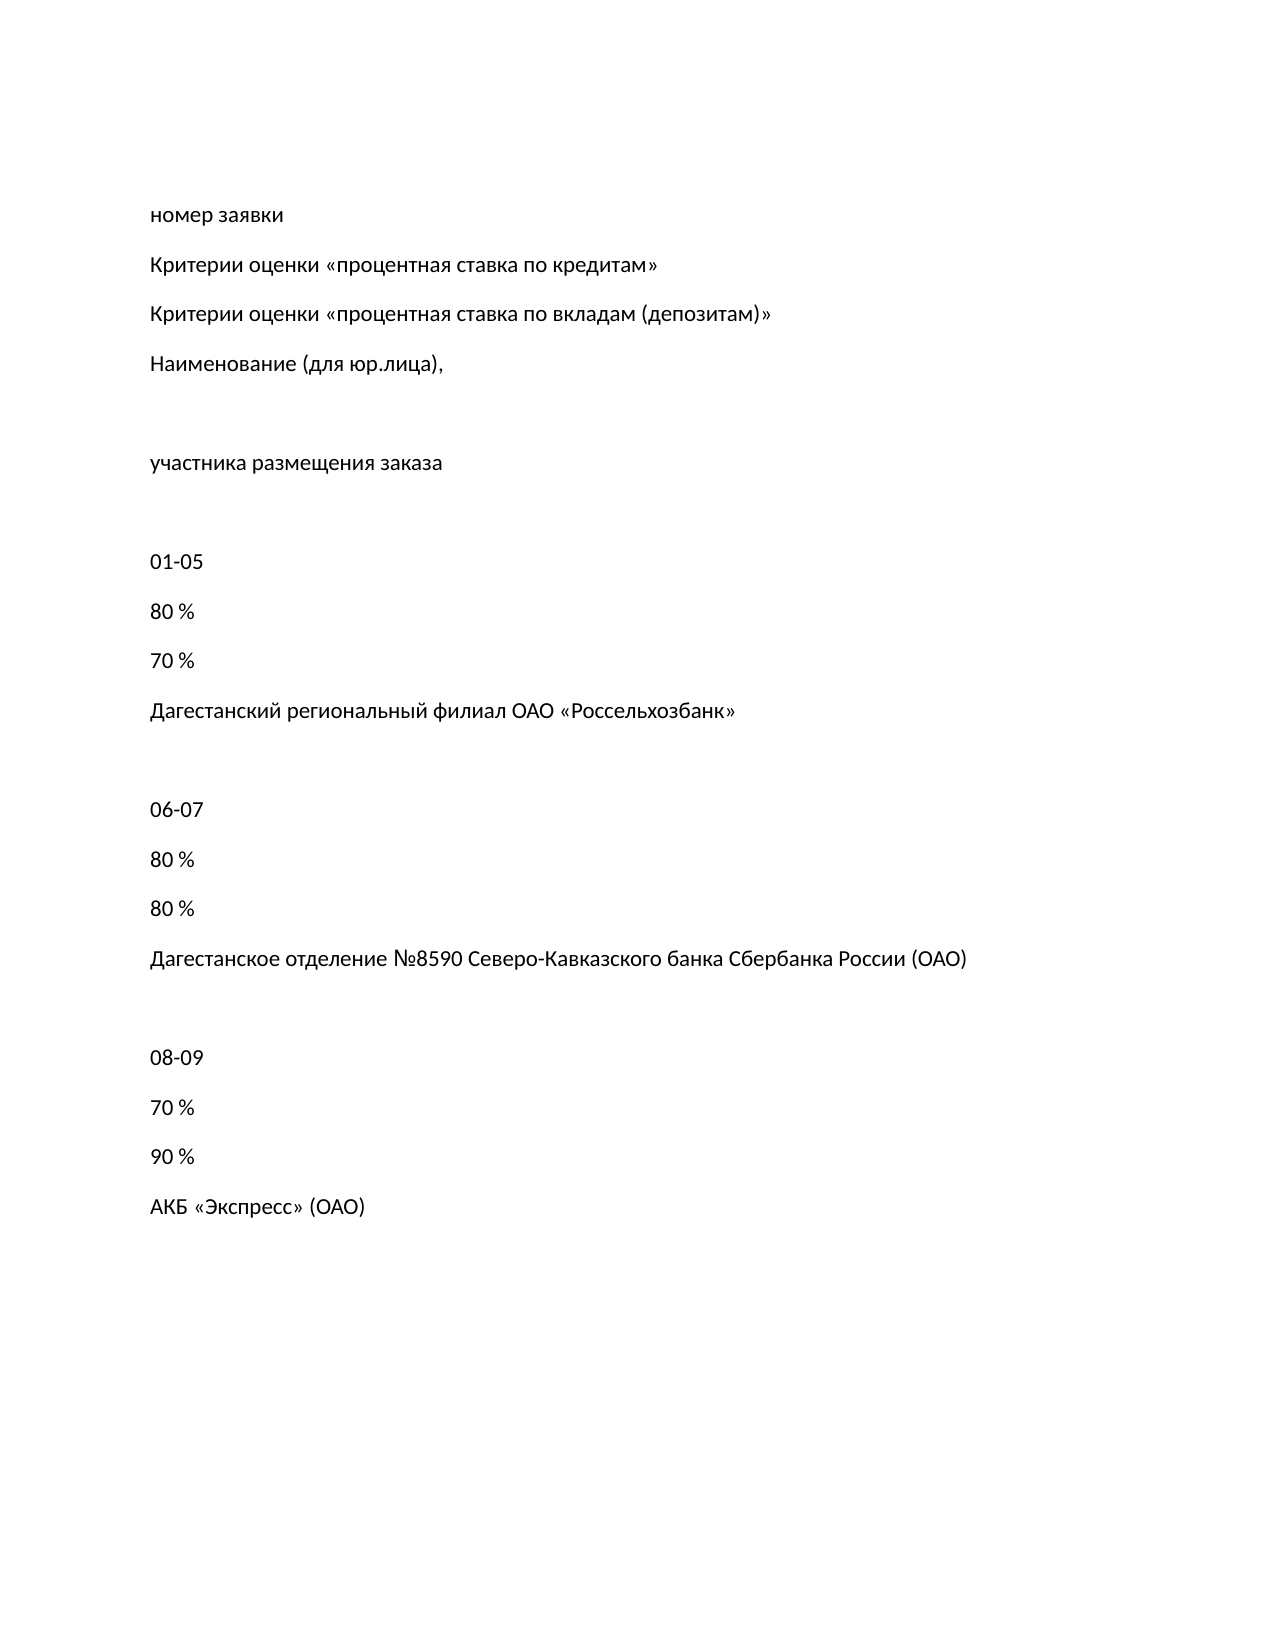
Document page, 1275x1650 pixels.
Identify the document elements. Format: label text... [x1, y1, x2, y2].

text 06-07 [150, 794, 1125, 823]
text 01-05 [150, 547, 1125, 575]
text Критерии оценки «процентная ставка по кредитам» [150, 249, 1125, 278]
text Наименование (для юр.лица), [150, 348, 1125, 377]
text участника размещения заказа [150, 447, 1125, 476]
text 90 % [150, 1142, 1125, 1170]
text 80 % [150, 596, 1125, 625]
text номер заявки [150, 199, 1125, 228]
text Дагестанское отделение №8590 Северо-Кавказского банка Сбербанка России (ОАО) [150, 943, 1125, 972]
text АКБ «Экспресс» (ОАО) [150, 1191, 1125, 1220]
text 70 % [150, 1092, 1125, 1121]
text 80 % [150, 844, 1125, 873]
text 80 % [150, 894, 1125, 922]
text Дагестанский региональный филиал ОАО «Россельхозбанк» [150, 695, 1125, 724]
text Критерии оценки «процентная ставка по вкладам (депозитам)» [150, 299, 1125, 327]
text 70 % [150, 646, 1125, 674]
text 08-09 [150, 1042, 1125, 1071]
